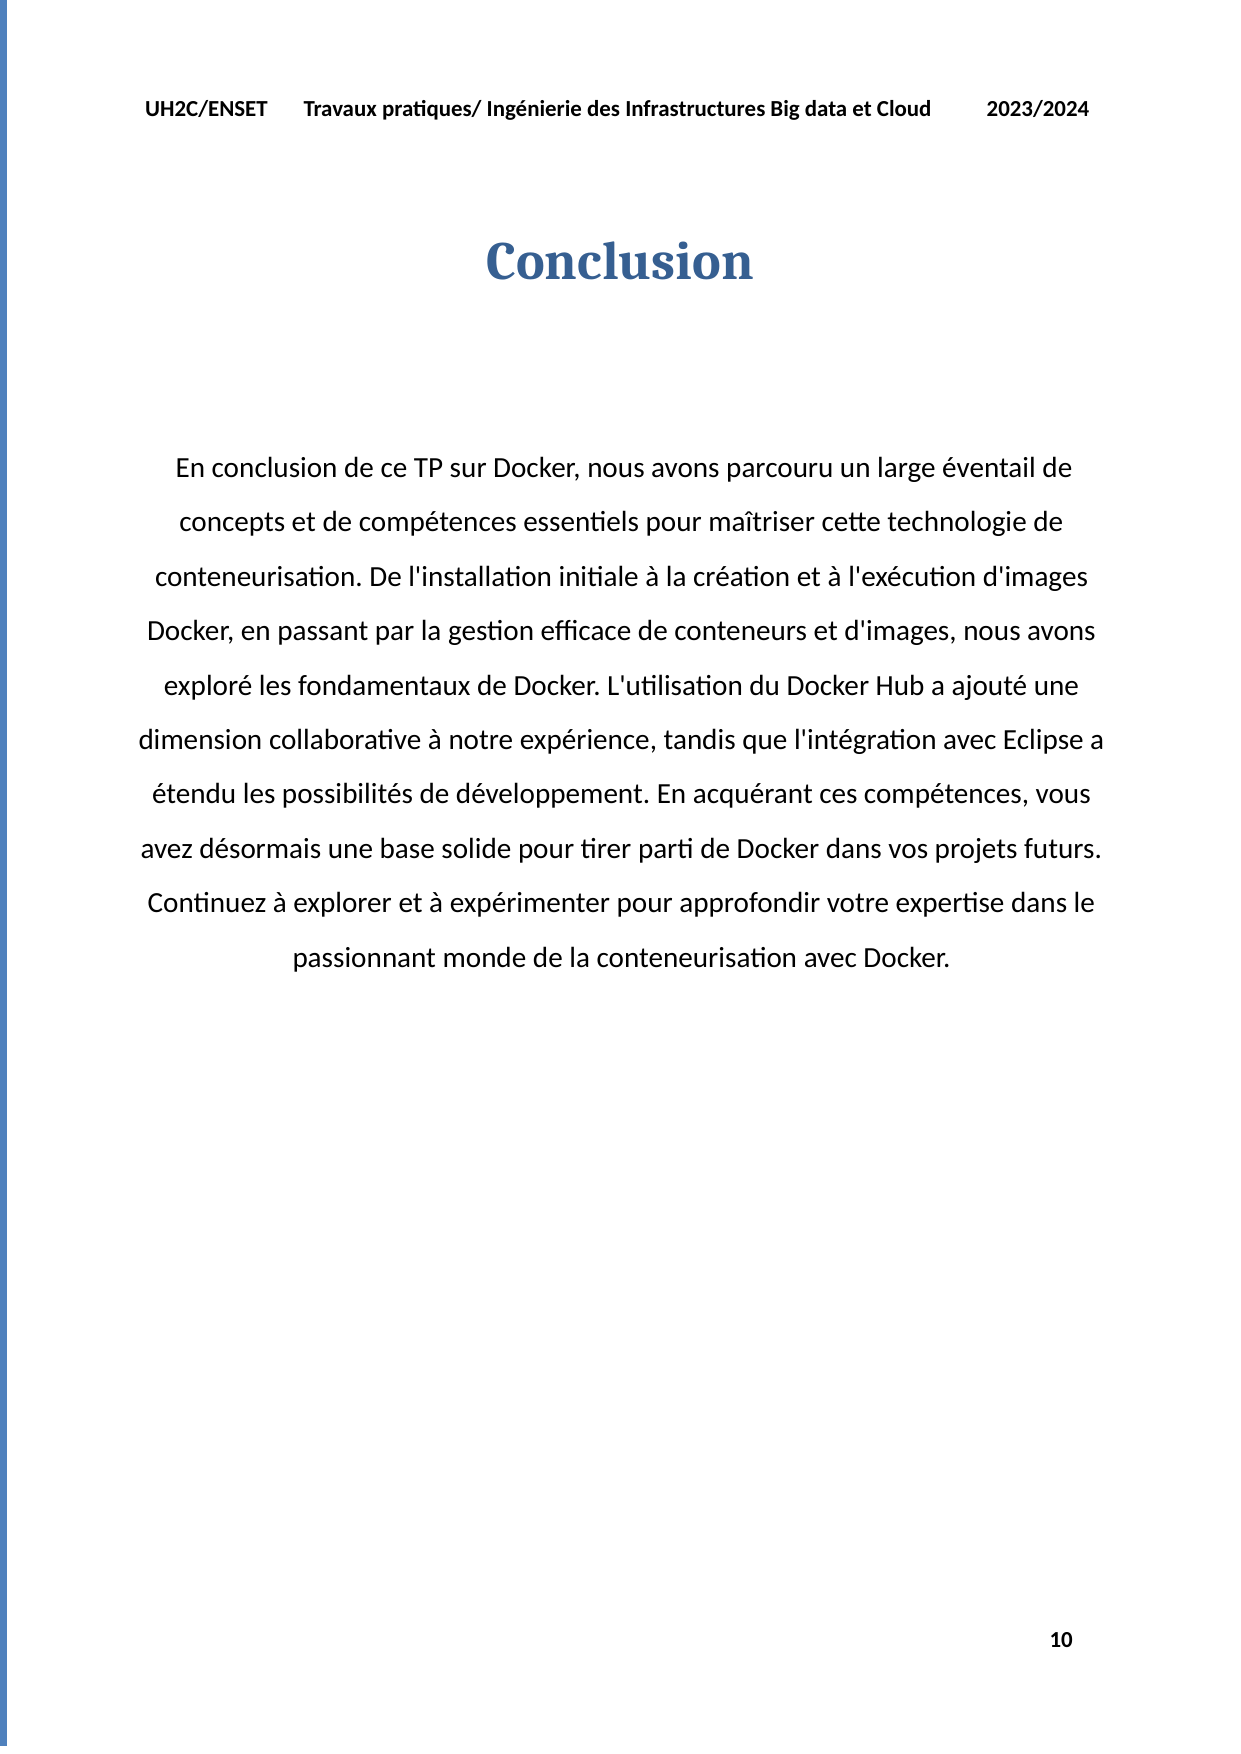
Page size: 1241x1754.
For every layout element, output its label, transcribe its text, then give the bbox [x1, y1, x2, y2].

subtitle Conclusion [125, 230, 1115, 293]
text En conclusion de ce TP sur Docker, nous avons parcouru un large éventail de concepts et de compétences essentiels pour maîtriser cette technologie de conteneurisation. De l'installation initiale à la création et à l'exécution d'images Docker, en passant par la gestion efficace de conteneurs et d'images, nous avons exploré les fondamentaux de Docker. L'utilisation du Docker Hub a ajouté une dimension collaborative à notre expérience, tandis que l'intégration avec Eclipse a étendu les possibilités de développement. En acquérant ces compétences, vous avez désormais une base solide pour tirer parti de Docker dans vos projets futurs. Continuez à explorer et à expérimenter pour approfondir votre expertise dans le passionnant monde de la conteneurisation avec Docker. [127, 449, 1115, 974]
